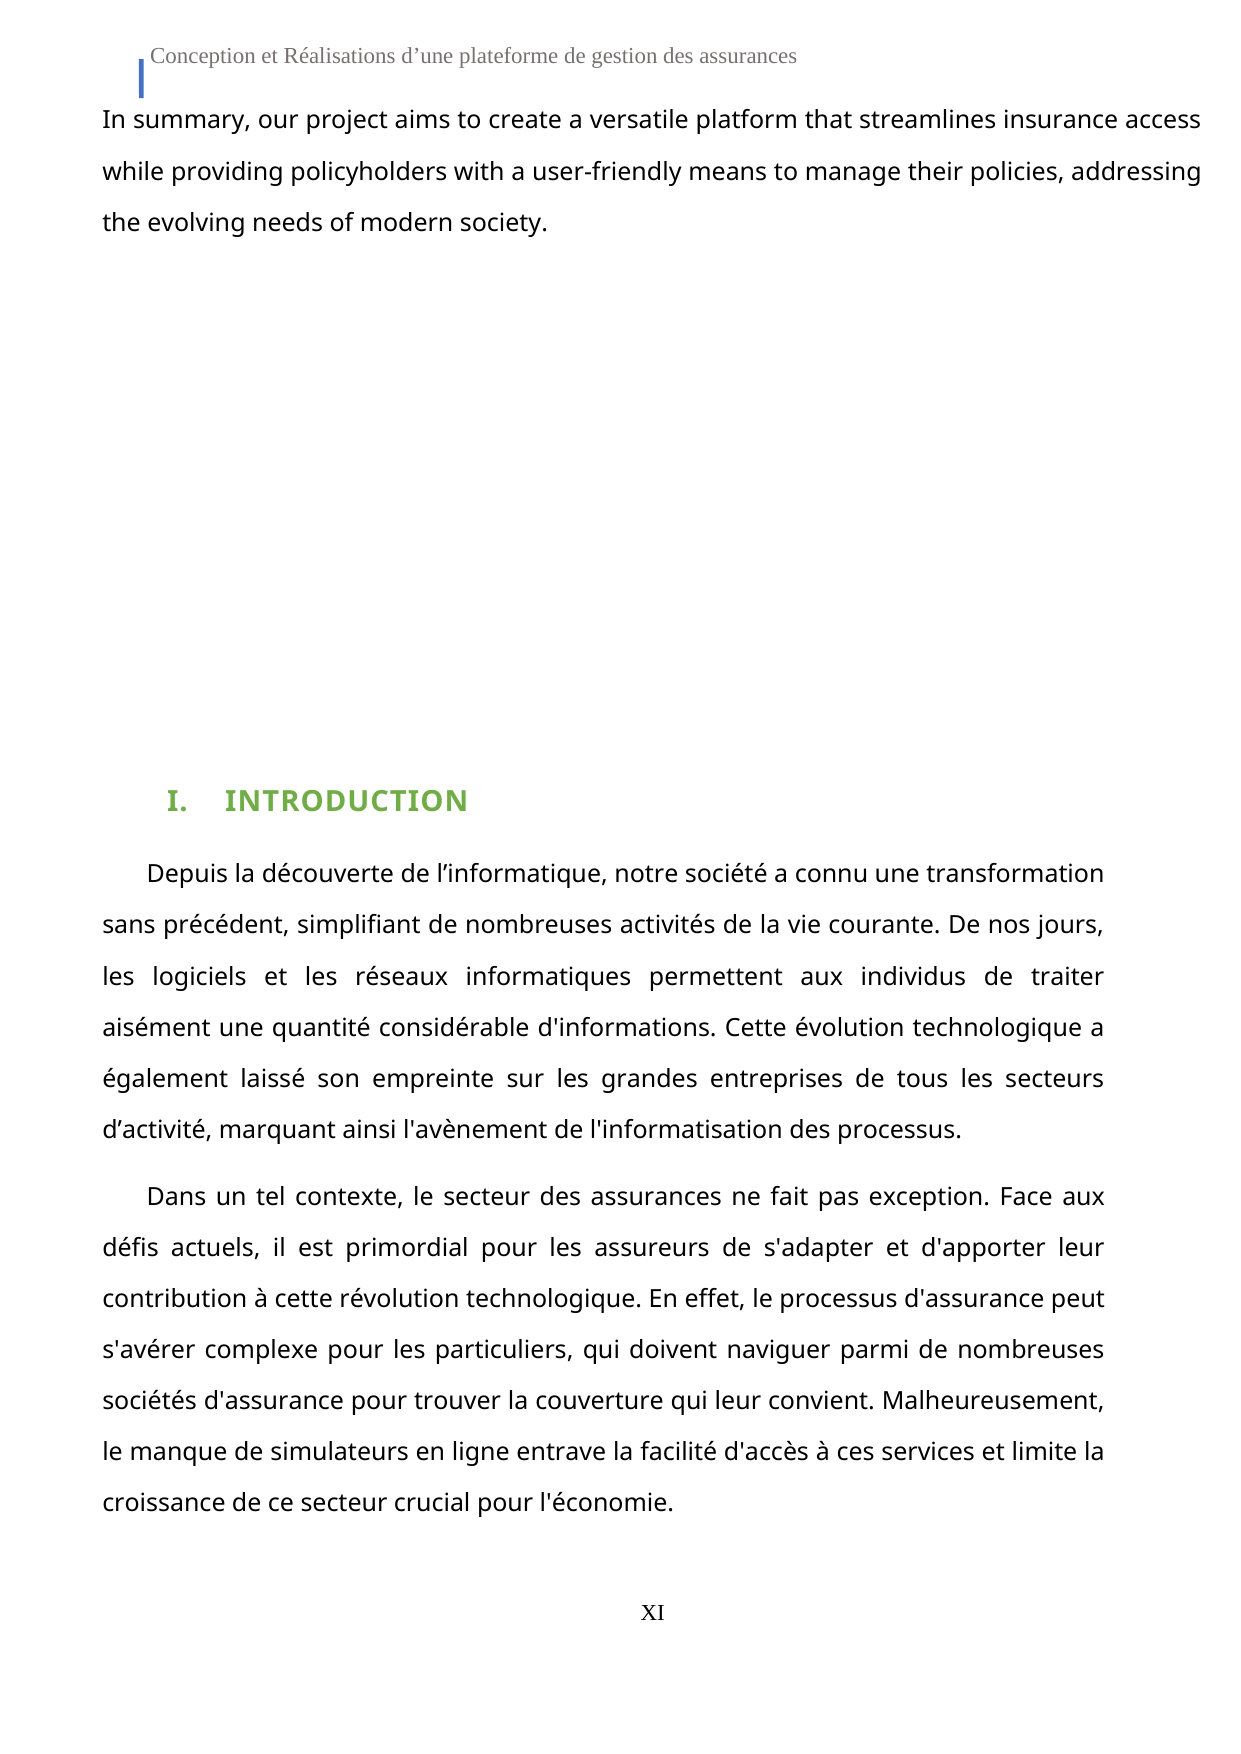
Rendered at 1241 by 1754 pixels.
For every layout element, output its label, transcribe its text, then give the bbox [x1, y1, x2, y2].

text Depuis la découverte de l’informatique, notre société a connu une transformation sans précédent, simplifiant de nombreuses activités de la vie courante. De nos jours, les logiciels et les réseaux informatiques permettent aux individus de traiter aisément une quantité considérable d'informations. Cette évolution technologique a également laissé son empreinte sur les grandes entreprises de tous les secteurs d’activité, marquant ainsi l'avènement de l'informatisation des processus. [102, 856, 1106, 1145]
subtitle INTRODUCTION [187, 780, 1203, 820]
text Dans un tel contexte, le secteur des assurances ne fait pas exception. Face aux défis actuels, il est primordial pour les assureurs de s'adapter et d'apporter leur contribution à cette révolution technologique. En effet, le processus d'assurance peut s'avérer complexe pour les particuliers, qui doivent naviguer parmi de nombreuses sociétés d'assurance pour trouver la couverture qui leur convient. Malheureusement, le manque de simulateurs en ligne entrave la facilité d'accès à ces services et limite la croissance de ce secteur crucial pour l'économie. [102, 1179, 1106, 1519]
text In summary, our project aims to create a versatile platform that streamlines insurance access while providing policyholders with a user-friendly means to manage their policies, addressing the evolving needs of modern society. [102, 102, 1203, 238]
